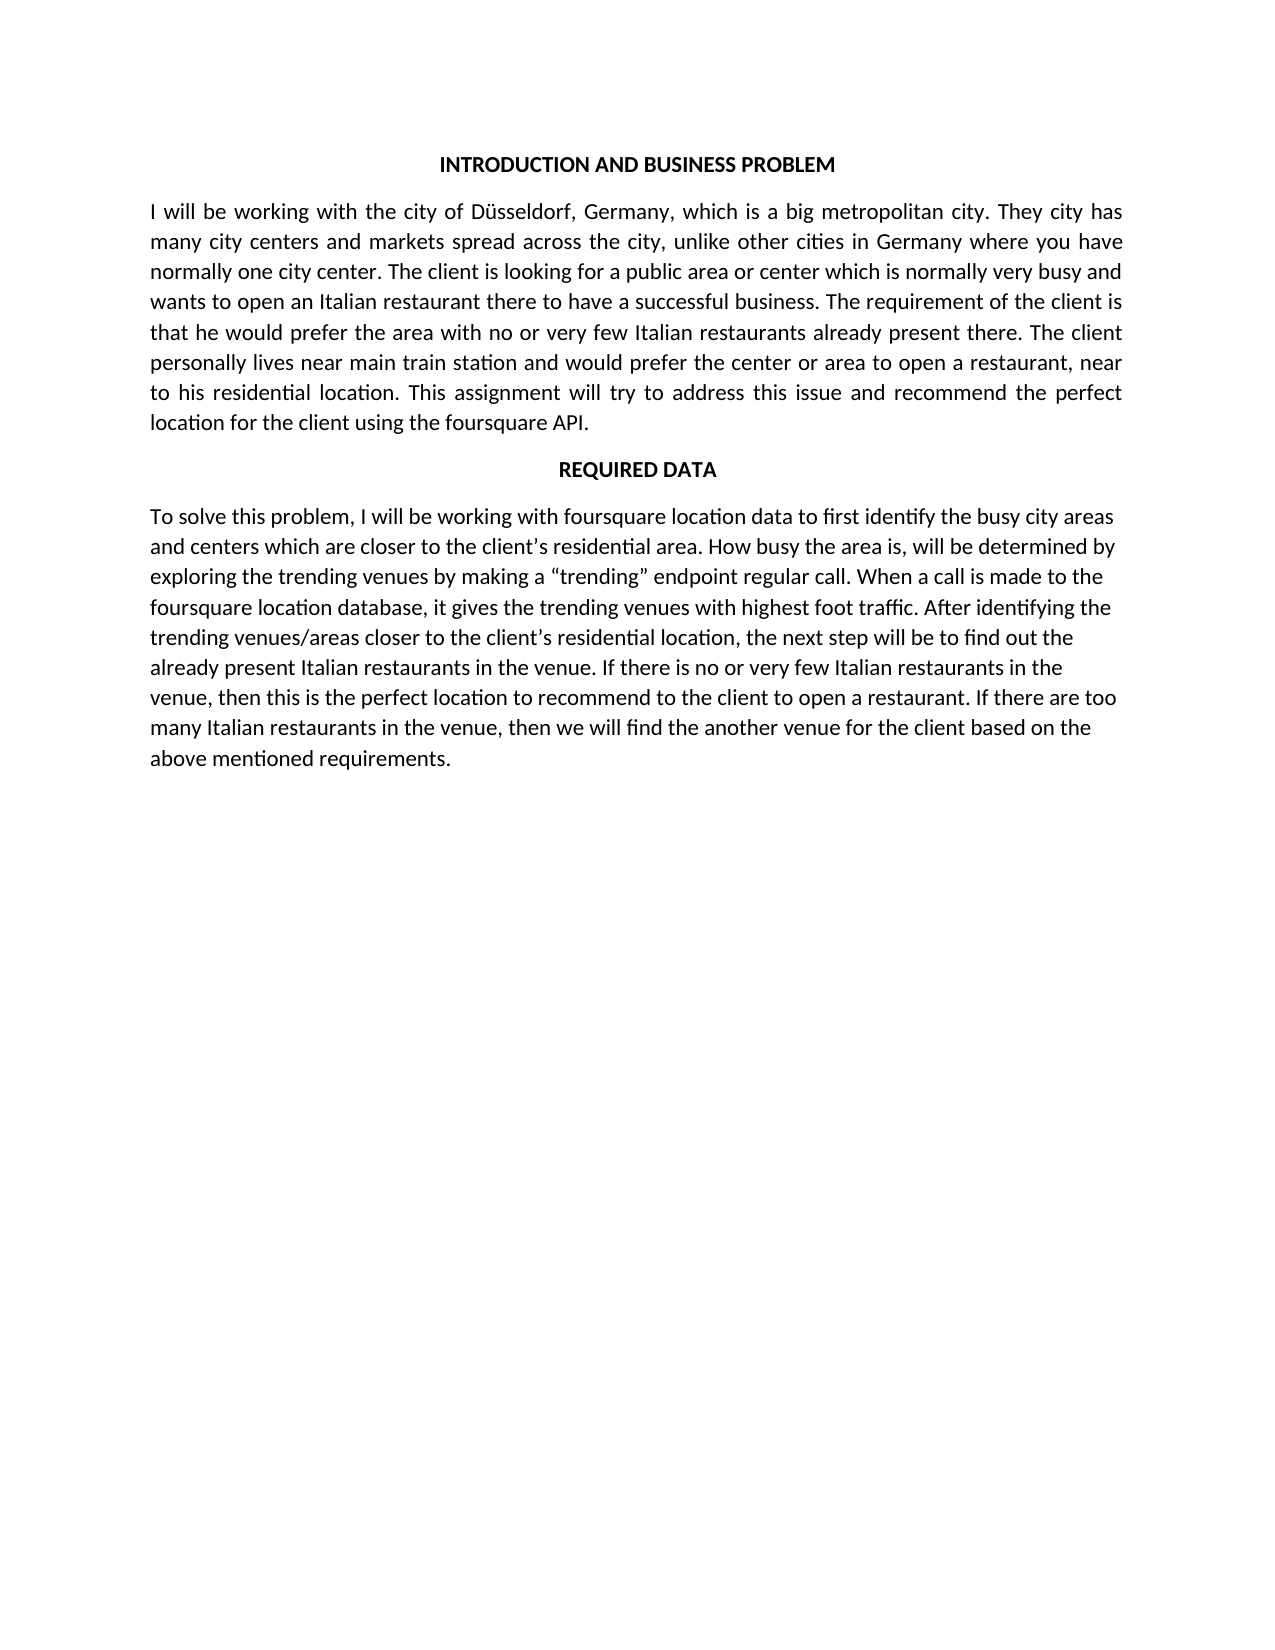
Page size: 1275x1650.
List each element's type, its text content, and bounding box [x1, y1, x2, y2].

text To solve this problem, I will be working with foursquare location data to first identify the busy city areas and centers which are closer to the client’s residential area. How busy the area is, will be determined by exploring the trending venues by making a “trending” endpoint regular call. When a call is made to the foursquare location database, it gives the trending venues with highest foot traffic. After identifying the trending venues/areas closer to the client’s residential location, the next step will be to find out the already present Italian restaurants in the venue. If there is no or very few Italian restaurants in the venue, then this is the perfect location to recommend to the client to open a restaurant. If there are too many Italian restaurants in the venue, then we will find the another venue for the client based on the above mentioned requirements. [150, 502, 1125, 772]
text REQUIRED DATA [150, 455, 1125, 483]
text I will be working with the city of Düsseldorf, Germany, which is a big metropolitan city. They city has many city centers and markets spread across the city, unlike other cities in Germany where you have normally one city center. The client is looking for a public area or center which is normally very busy and wants to open an Italian restaurant there to have a successful business. The requirement of the client is that he would prefer the area with no or very few Italian restaurants already present there. The client personally lives near main train station and would prefer the center or area to open a restaurant, near to his residential location. This assignment will try to address this issue and recommend the perfect location for the client using the foursquare API. [150, 197, 1125, 436]
text INTRODUCTION AND BUSINESS PROBLEM [150, 150, 1125, 178]
